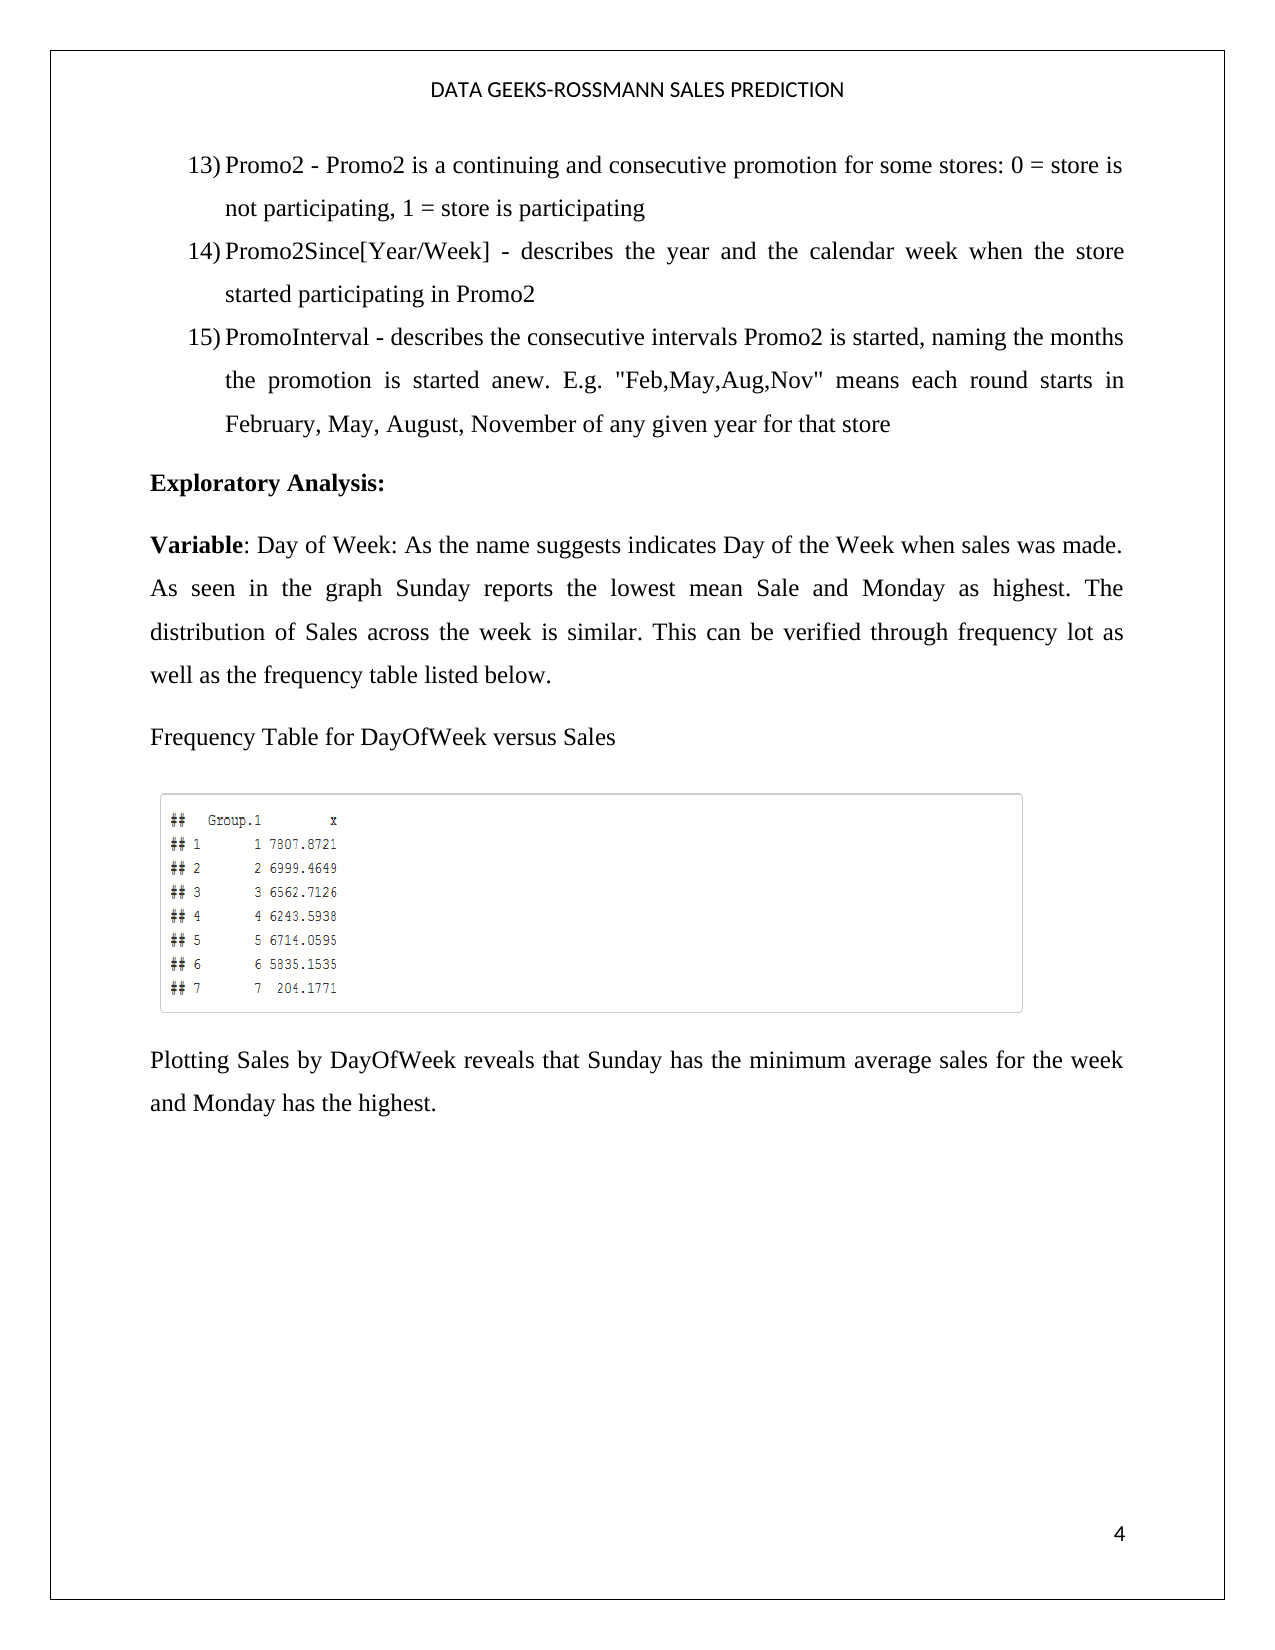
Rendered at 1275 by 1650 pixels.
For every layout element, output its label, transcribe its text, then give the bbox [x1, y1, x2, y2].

text Exploratory Analysis: [150, 468, 1125, 497]
list PromoInterval - describes the consecutive intervals Promo2 is started, naming the months the promotion is started anew. E.g. "Feb,May,Aug,Nov" means each round starts in February, May, August, November of any given year for that store [187, 322, 1125, 437]
text Variable: Day of Week: As the name suggests indicates Day of the Week when sales was made. As seen in the graph Sunday reports the lowest mean Sale and Monday as highest. The distribution of Sales across the week is similar. This can be verified through frequency lot as well as the frequency table listed below. [150, 530, 1125, 688]
text Frequency Table for DayOfWeek versus Sales [150, 722, 1125, 750]
list Promo2 - Promo2 is a continuing and consecutive promotion for some stores: 0 = store is not participating, 1 = store is participating [187, 150, 1125, 222]
text Plotting Sales by DayOfWeek reveals that Sunday has the minimum average sales for the week and Monday has the highest. [150, 1045, 1125, 1117]
picture [150, 783, 1032, 1026]
list Promo2Since[Year/Week] - describes the year and the calendar week when the store started participating in Promo2 [187, 236, 1125, 308]
